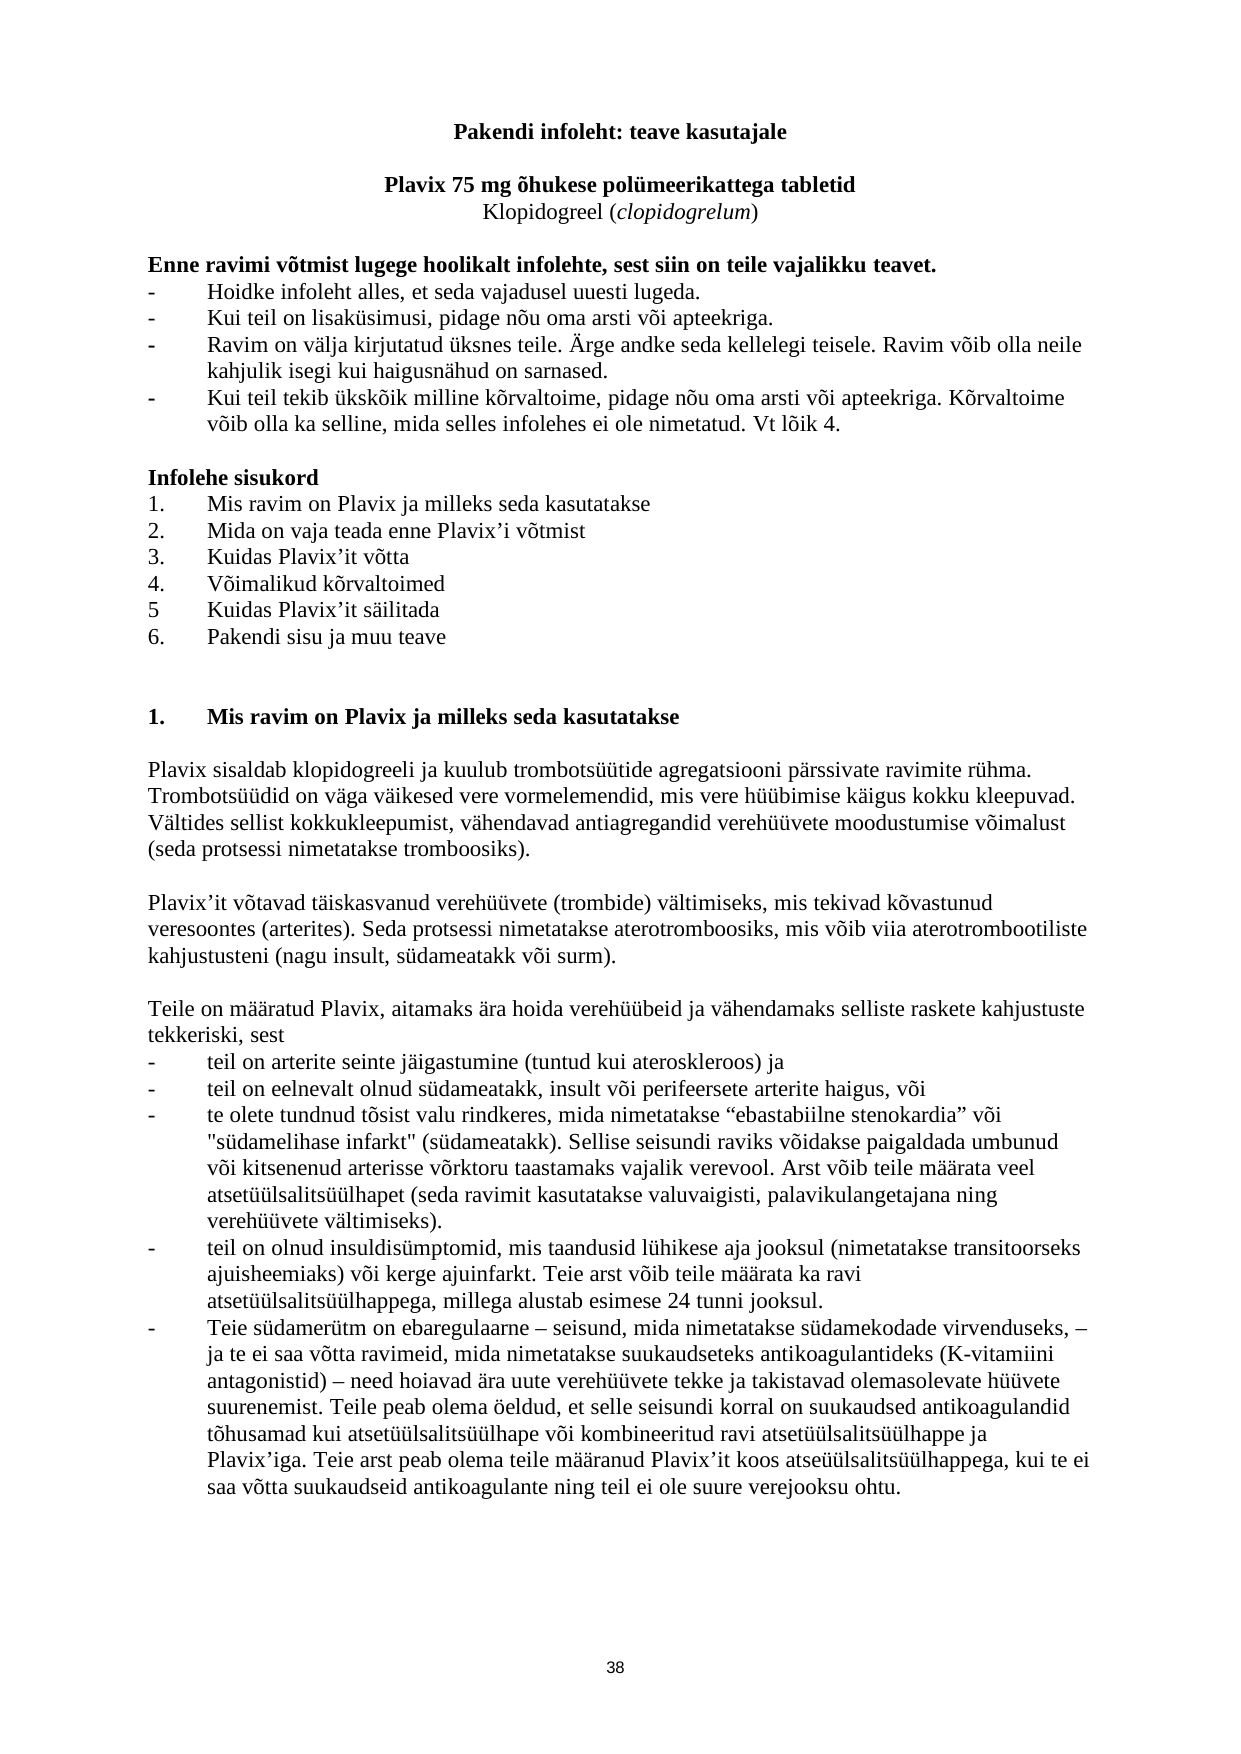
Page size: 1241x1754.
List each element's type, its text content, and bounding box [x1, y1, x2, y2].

text 2. Mida on vaja teada enne Plavix’i võtmist [148, 517, 1096, 543]
list teil on eelnevalt olnud südameatakk, insult või perifeersete arterite haigus, või [148, 1074, 1092, 1101]
list Infolehe sisukord [148, 463, 1093, 490]
text Plavix 75 mg õhukese polümeerikattega tabletid [148, 171, 1092, 198]
text Pakendi infoleht: teave kasutajale [148, 118, 1092, 145]
list Hoidke infoleht alles, et seda vajadusel uuesti lugeda. [148, 277, 1093, 304]
text Klopidogreel (clopidogrelum) [148, 198, 1092, 224]
list Kui teil tekib ükskõik milline kõrvaltoime, pidage nõu oma arsti või apteekriga. Kõrvaltoime võib olla ka selline, mida selles infolehes ei ole nimetatud. Vt lõik 4. [148, 384, 1093, 437]
text Plavix’it võtavad täiskasvanud verehüüvete (trombide) vältimiseks, mis tekivad kõvastunud veresoontes (arterites). Seda protsessi nimetatakse aterotromboosiks, mis võib viia aterotrombootiliste kahjustusteni (nagu insult, südameatakk või surm). [148, 888, 1092, 968]
list teil on olnud insuldisümptomid, mis taandusid lühikese aja jooksul (nimetatakse transitoorseks ajuisheemiaks) või kerge ajuinfarkt. Teie arst võib teile määrata ka ravi atsetüülsalitsüülhappega, millega alustab esimese 24 tunni jooksul. [148, 1234, 1092, 1313]
list 1. Mis ravim on Plavix ja milleks seda kasutatakse [148, 702, 1093, 729]
list teil on arterite seinte jäigastumine (tuntud kui ateroskleroos) ja [148, 1048, 1092, 1074]
list te olete tundnud tõsist valu rindkeres, mida nimetatakse “ebastabiilne stenokardia” või "südamelihase infarkt" (südameatakk). Sellise seisundi raviks võidakse paigaldada umbunud või kitsenenud arterisse võrktoru taastamaks vajalik verevool. Arst võib teile määrata veel atsetüülsalitsüülhapet (seda ravimit kasutatakse valuvaigisti, palavikulangetajana ning verehüüvete vältimiseks). [148, 1101, 1092, 1234]
text 5 Kuidas Plavix’it säilitada [148, 596, 1096, 623]
text 4. Võimalikud kõrvaltoimed [148, 570, 1096, 596]
text 3. Kuidas Plavix’it võtta [148, 543, 1096, 570]
text Teile on määratud Plavix, aitamaks ära hoida verehüübeid ja vähendamaks selliste raskete kahjustuste tekkeriski, sest [148, 995, 1092, 1048]
list Teie südamerütm on ebaregulaarne – seisund, mida nimetatakse südamekodade virvenduseks, – ja te ei saa võtta ravimeid, mida nimetatakse suukaudseteks antikoagulantideks (K-vitamiini antagonistid) – need hoiavad ära uute verehüüvete tekke ja takistavad olemasolevate hüüvete suurenemist. Teile peab olema öeldud, et selle seisundi korral on suukaudsed antikoagulandid tõhusamad kui atsetüülsalitsüülhape või kombineeritud ravi atsetüülsalitsüülhappe ja Plavix’iga. Teie arst peab olema teile määranud Plavix’it koos atseüülsalitsüülhappega, kui te ei saa võtta suukaudseid antikoagulante ning teil ei ole suure verejooksu ohtu. [148, 1313, 1092, 1499]
text 6. Pakendi sisu ja muu teave [148, 623, 1096, 649]
text Plavix sisaldab klopidogreeli ja kuulub trombotsüütide agregatsiooni pärssivate ravimite rühma. Trombotsüüdid on väga väikesed vere vormelemendid, mis vere hüübimise käigus kokku kleepuvad. Vältides sellist kokkukleepumist, vähendavad antiagregandid verehüüvete moodustumise võimalust (seda protsessi nimetatakse tromboosiks). [148, 756, 1092, 862]
list Kui teil on lisaküsimusi, pidage nõu oma arsti või apteekriga. [148, 304, 1093, 331]
text 1. Mis ravim on Plavix ja milleks seda kasutatakse [148, 490, 1096, 517]
list Ravim on välja kirjutatud üksnes teile. Ärge andke seda kellelegi teisele. Ravim võib olla neile kahjulik isegi kui haigusnähud on sarnased. [148, 331, 1093, 384]
text Enne ravimi võtmist lugege hoolikalt infolehte, sest siin on teile vajalikku teavet. [148, 251, 1093, 277]
